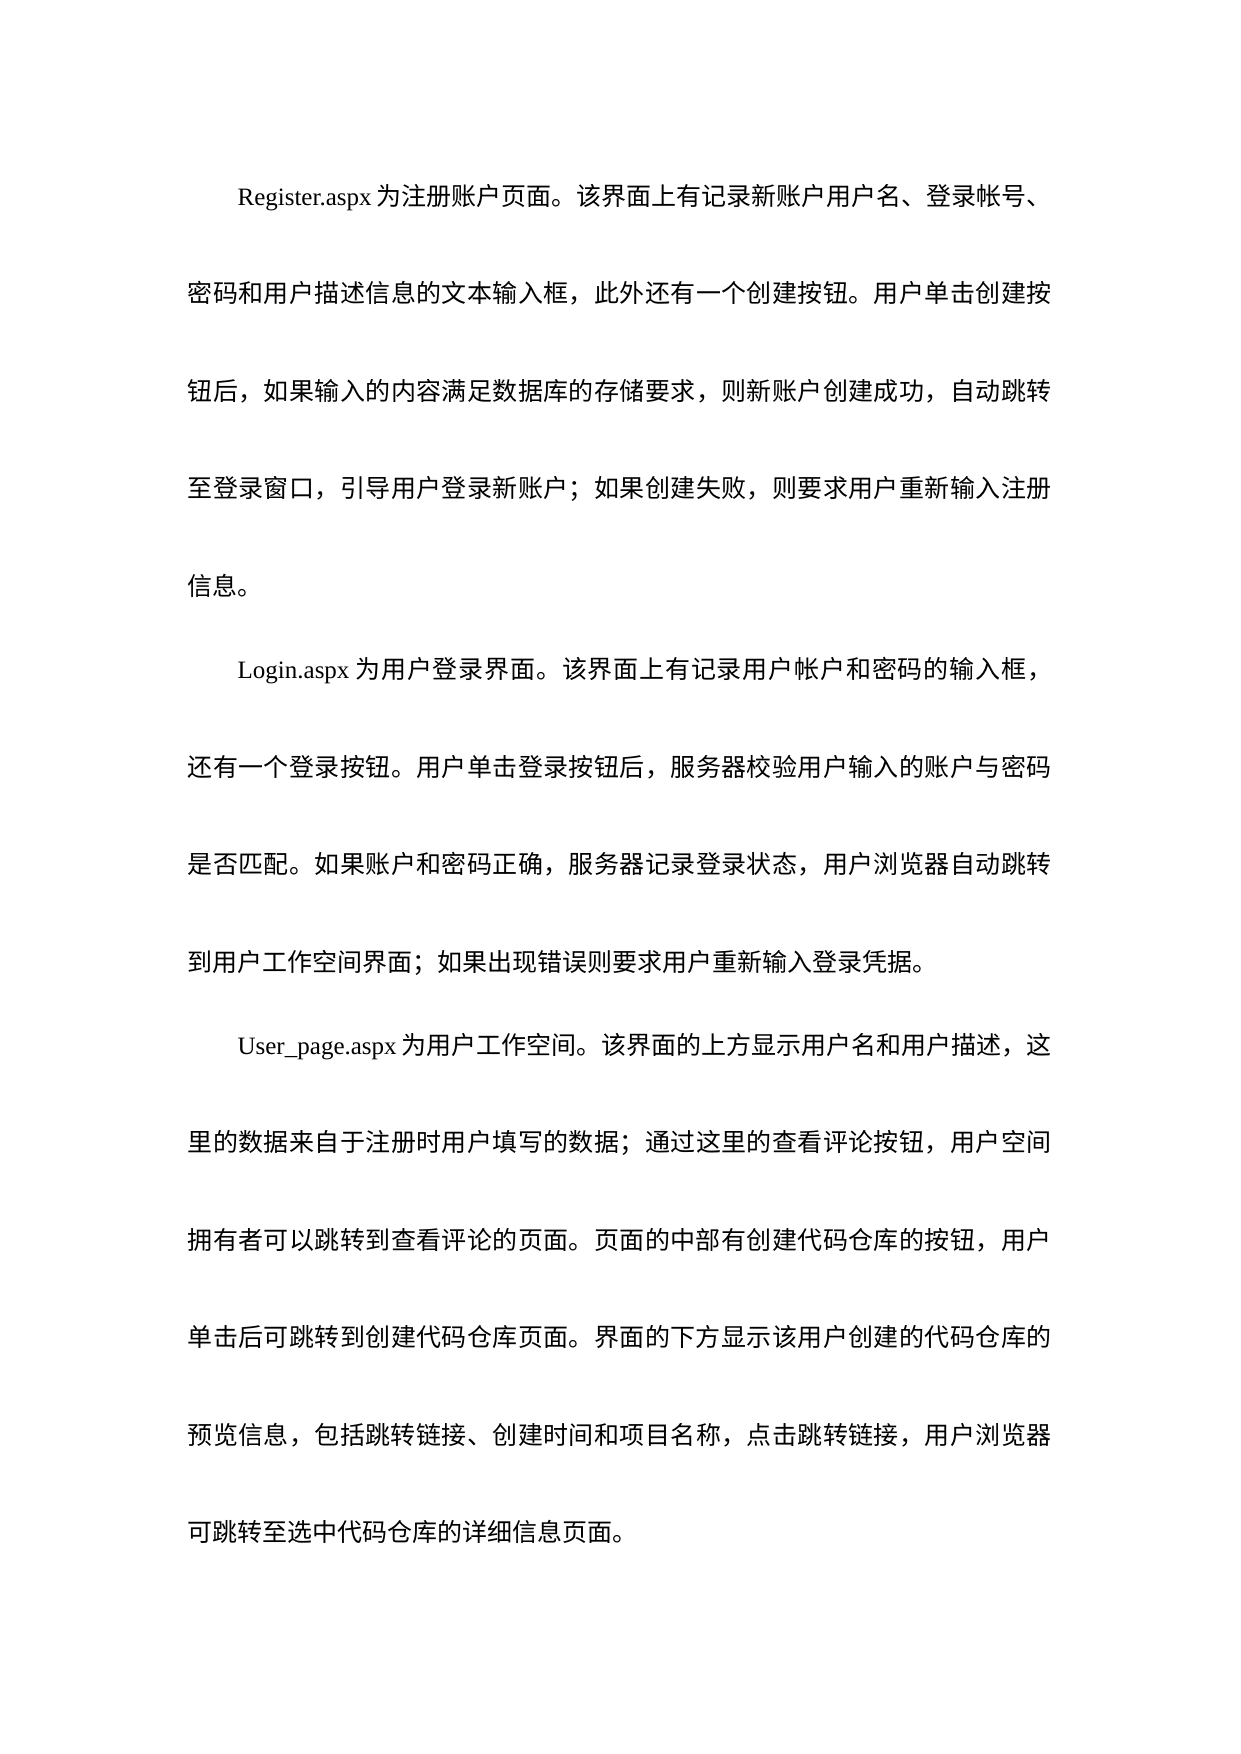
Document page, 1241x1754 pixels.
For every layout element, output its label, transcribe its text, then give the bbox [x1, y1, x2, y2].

text Login.aspx为用户登录界面。该界面上有记录用户帐户和密码的输入框，还有一个登录按钮。用户单击登录按钮后，服务器校验用户输入的账户与密码是否匹配。如果账户和密码正确，服务器记录登录状态，用户浏览器自动跳转到用户工作空间界面；如果出现错误则要求用户重新输入登录凭据。 [187, 635, 1053, 993]
text Register.aspx为注册账户页面。该界面上有记录新账户用户名、登录帐号、密码和用户描述信息的文本输入框，此外还有一个创建按钮。用户单击创建按钮后，如果输入的内容满足数据库的存储要求，则新账户创建成功，自动跳转至登录窗口，引导用户登录新账户；如果创建失败，则要求用户重新输入注册信息。 [187, 162, 1053, 617]
text User_page.aspx为用户工作空间。该界面的上方显示用户名和用户描述，这里的数据来自于注册时用户填写的数据；通过这里的查看评论按钮，用户空间拥有者可以跳转到查看评论的页面。页面的中部有创建代码仓库的按钮，用户单击后可跳转到创建代码仓库页面。界面的下方显示该用户创建的代码仓库的预览信息，包括跳转链接、创建时间和项目名称，点击跳转链接，用户浏览器可跳转至选中代码仓库的详细信息页面。 [187, 1011, 1053, 1563]
